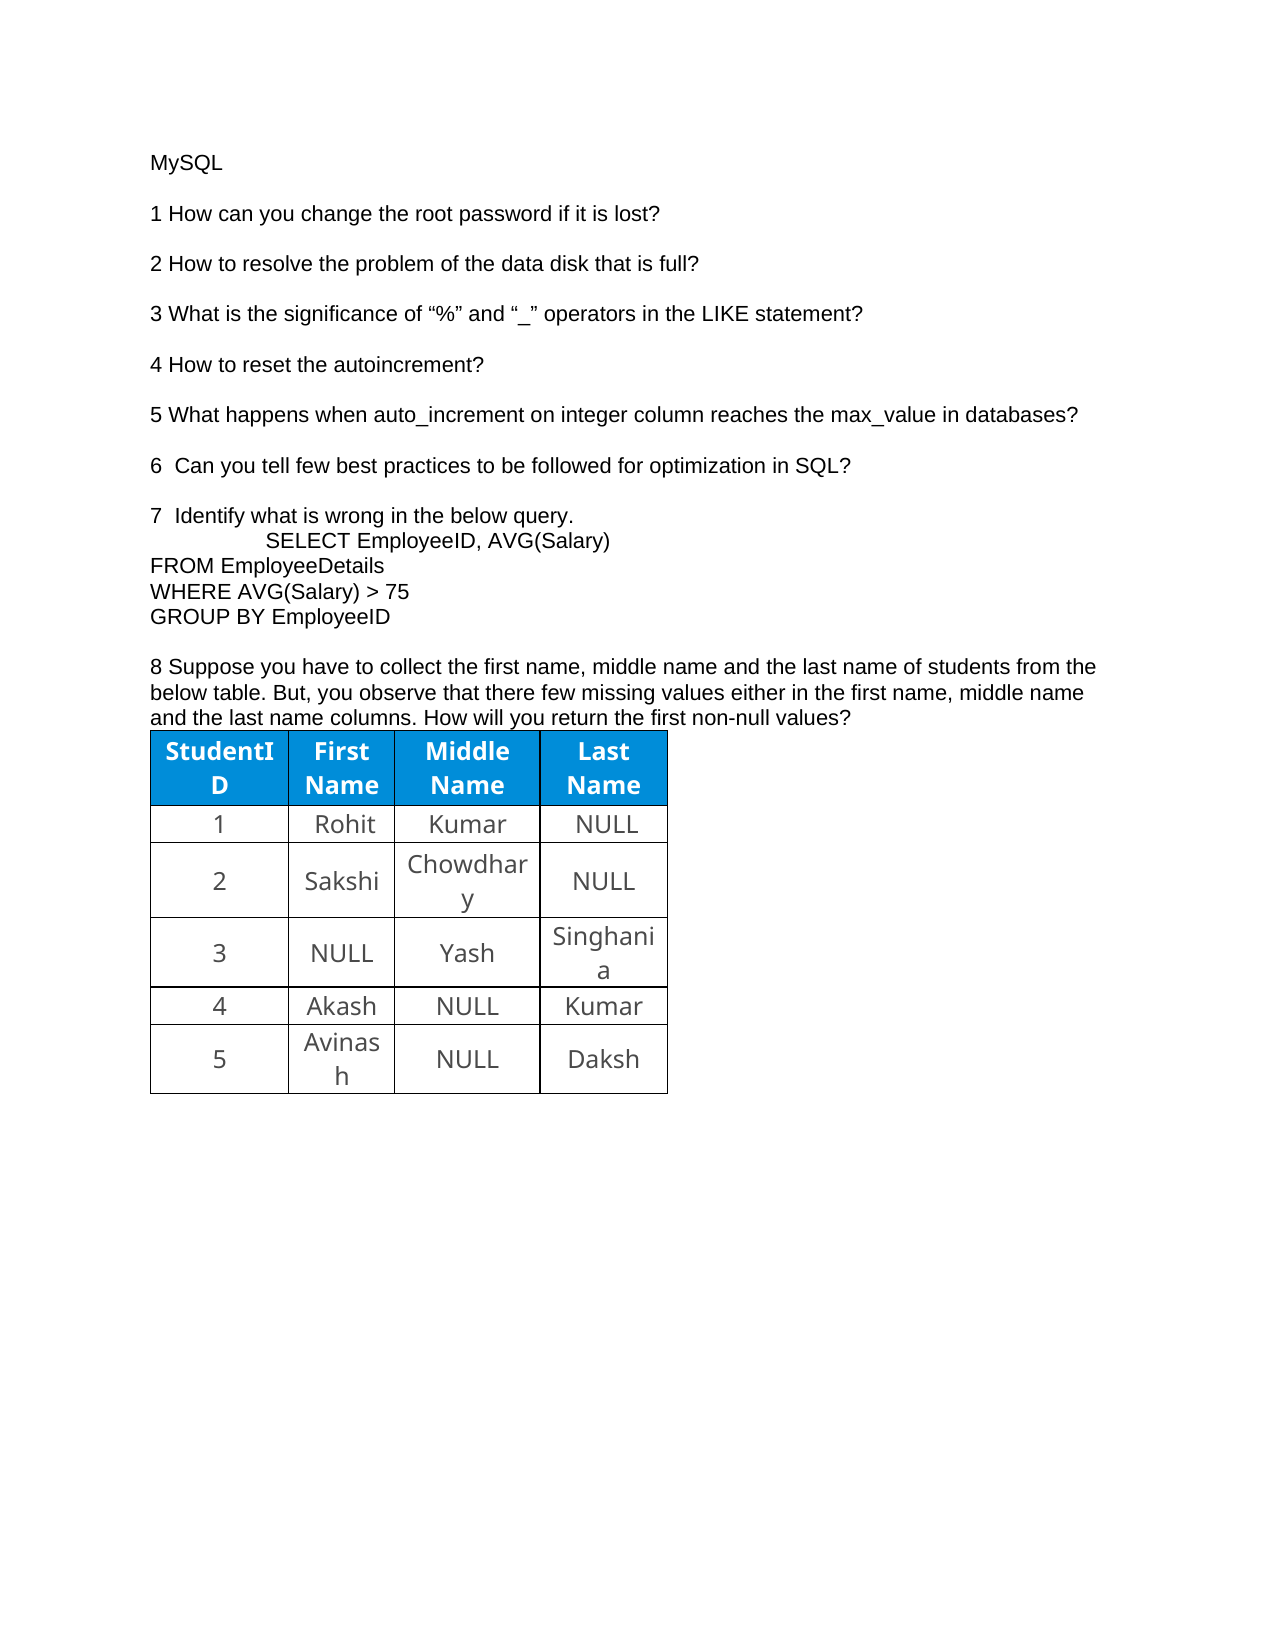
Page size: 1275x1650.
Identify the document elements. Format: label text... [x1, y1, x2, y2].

table_cell 1 [151, 806, 288, 842]
table_cell NULL [541, 843, 667, 917]
text 6 Can you tell few best practices to be followed for optimization in SQL? [150, 452, 1125, 478]
table_cell Kumar [395, 806, 539, 842]
table_cell 4 [151, 988, 288, 1024]
text SELECT EmployeeID, AVG(Salary) FROM EmployeeDetails WHERE AVG(Salary) > 75 GROUP BY EmployeeID [150, 528, 1125, 629]
table_header Last Name [541, 731, 667, 805]
table_cell Sakshi [289, 843, 394, 917]
text 7 Identify what is wrong in the below query. [150, 503, 1125, 528]
table_cell NULL [395, 1025, 539, 1093]
table_cell Daksh [541, 1025, 667, 1093]
text 8 Suppose you have to collect the first name, middle name and the last name of students from the below table. But, you observe that there few missing values either in the first name, middle name and the last name columns. How will you return the first non-null values? [150, 654, 1125, 730]
table_cell Yash [395, 918, 539, 986]
text 2 How to resolve the problem of the data disk that is full? [150, 251, 1125, 276]
table_cell Kumar [541, 988, 667, 1024]
table_header Middle Name [395, 731, 539, 805]
text 3 What is the significance of “%” and “_” operators in the LIKE statement? [150, 301, 1125, 326]
table_cell Chowdhary [395, 843, 539, 917]
table_cell Rohit [289, 806, 394, 842]
table_cell Avinash [289, 1025, 394, 1093]
text 5 What happens when auto_increment on integer column reaches the max_value in databases? [150, 402, 1125, 427]
table_cell NULL [289, 918, 394, 986]
text 1 How can you change the root password if it is lost? [150, 200, 1125, 226]
table_header StudentID [151, 731, 288, 805]
text 4 How to reset the autoincrement? [150, 352, 1125, 377]
table_cell Singhania [541, 918, 667, 986]
table_header First Name [289, 731, 394, 805]
table_cell NULL [395, 988, 539, 1024]
table_cell Akash [289, 988, 394, 1024]
table_cell 5 [151, 1025, 288, 1093]
table_cell 2 [151, 843, 288, 917]
text MySQL [150, 150, 1125, 175]
table_cell NULL [541, 806, 667, 842]
table_cell 3 [151, 918, 288, 986]
